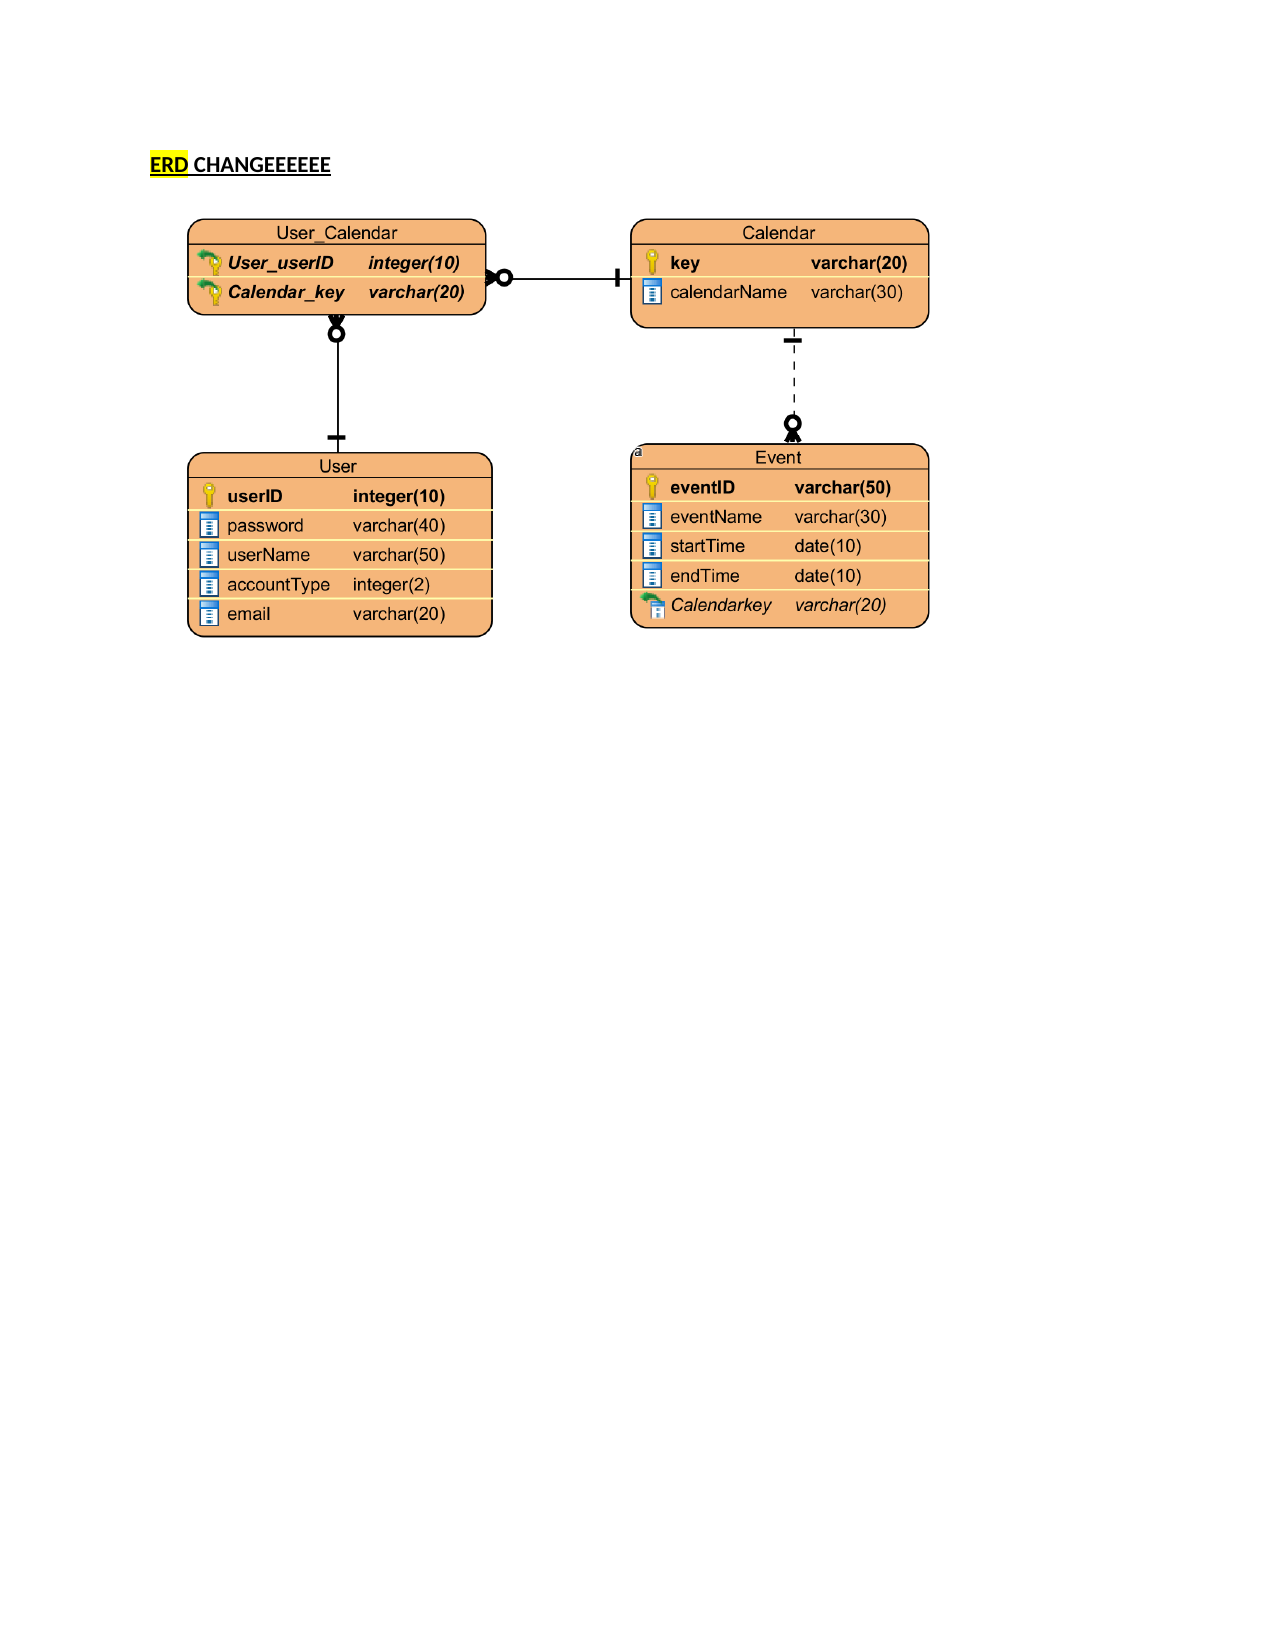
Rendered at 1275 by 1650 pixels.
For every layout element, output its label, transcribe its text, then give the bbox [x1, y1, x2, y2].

text ERD CHANGEEEEEE [188, 150, 1125, 178]
picture [150, 196, 1029, 650]
